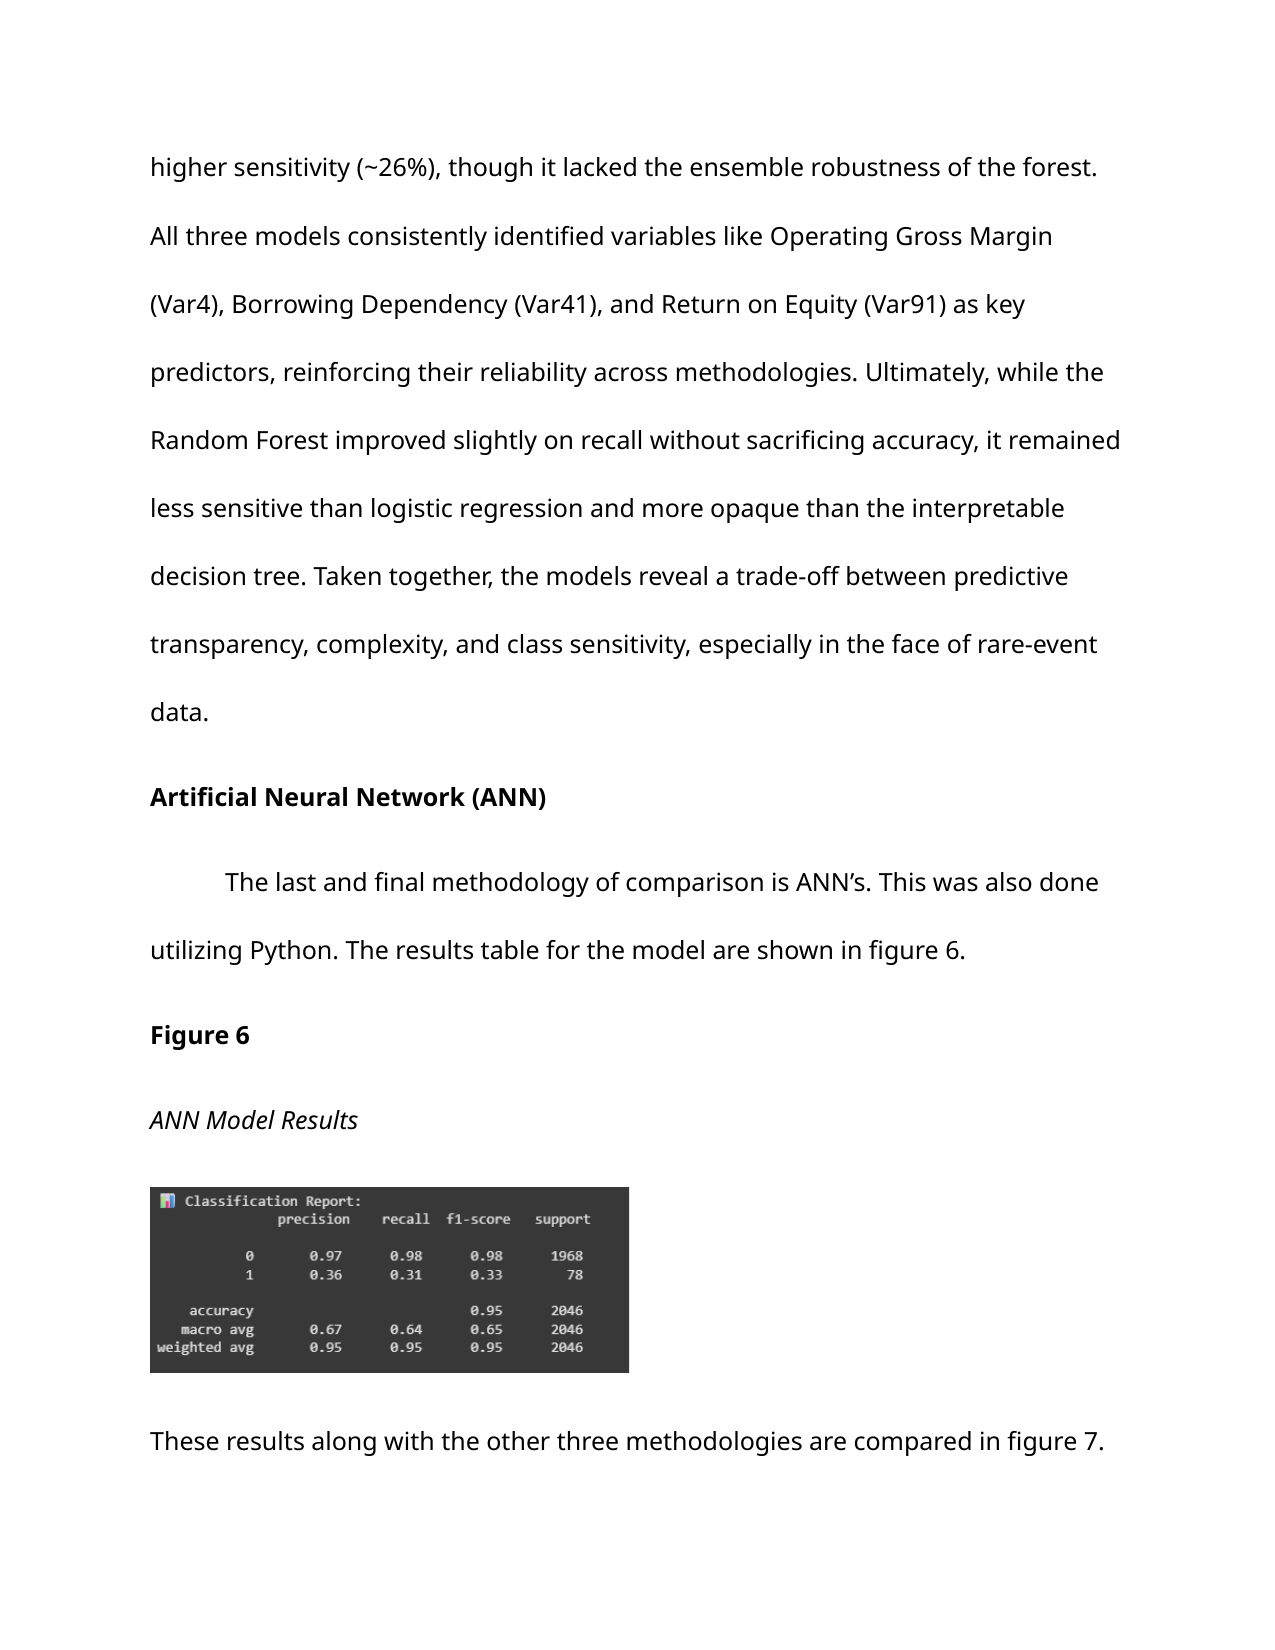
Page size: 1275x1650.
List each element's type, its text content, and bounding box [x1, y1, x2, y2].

text Artificial Neural Network (ANN) [150, 780, 1125, 814]
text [150, 150, 1125, 729]
text ANN Model Results [150, 1102, 1125, 1136]
picture [150, 1187, 630, 1373]
text These results along with the other three methodologies are compared in figure 7. [150, 1423, 1125, 1457]
text The last and final methodology of comparison is ANN’s. This was also done utilizing Python. The results table for the model are shown in figure 6. [150, 864, 1125, 967]
text Figure 6 [150, 1017, 1125, 1052]
